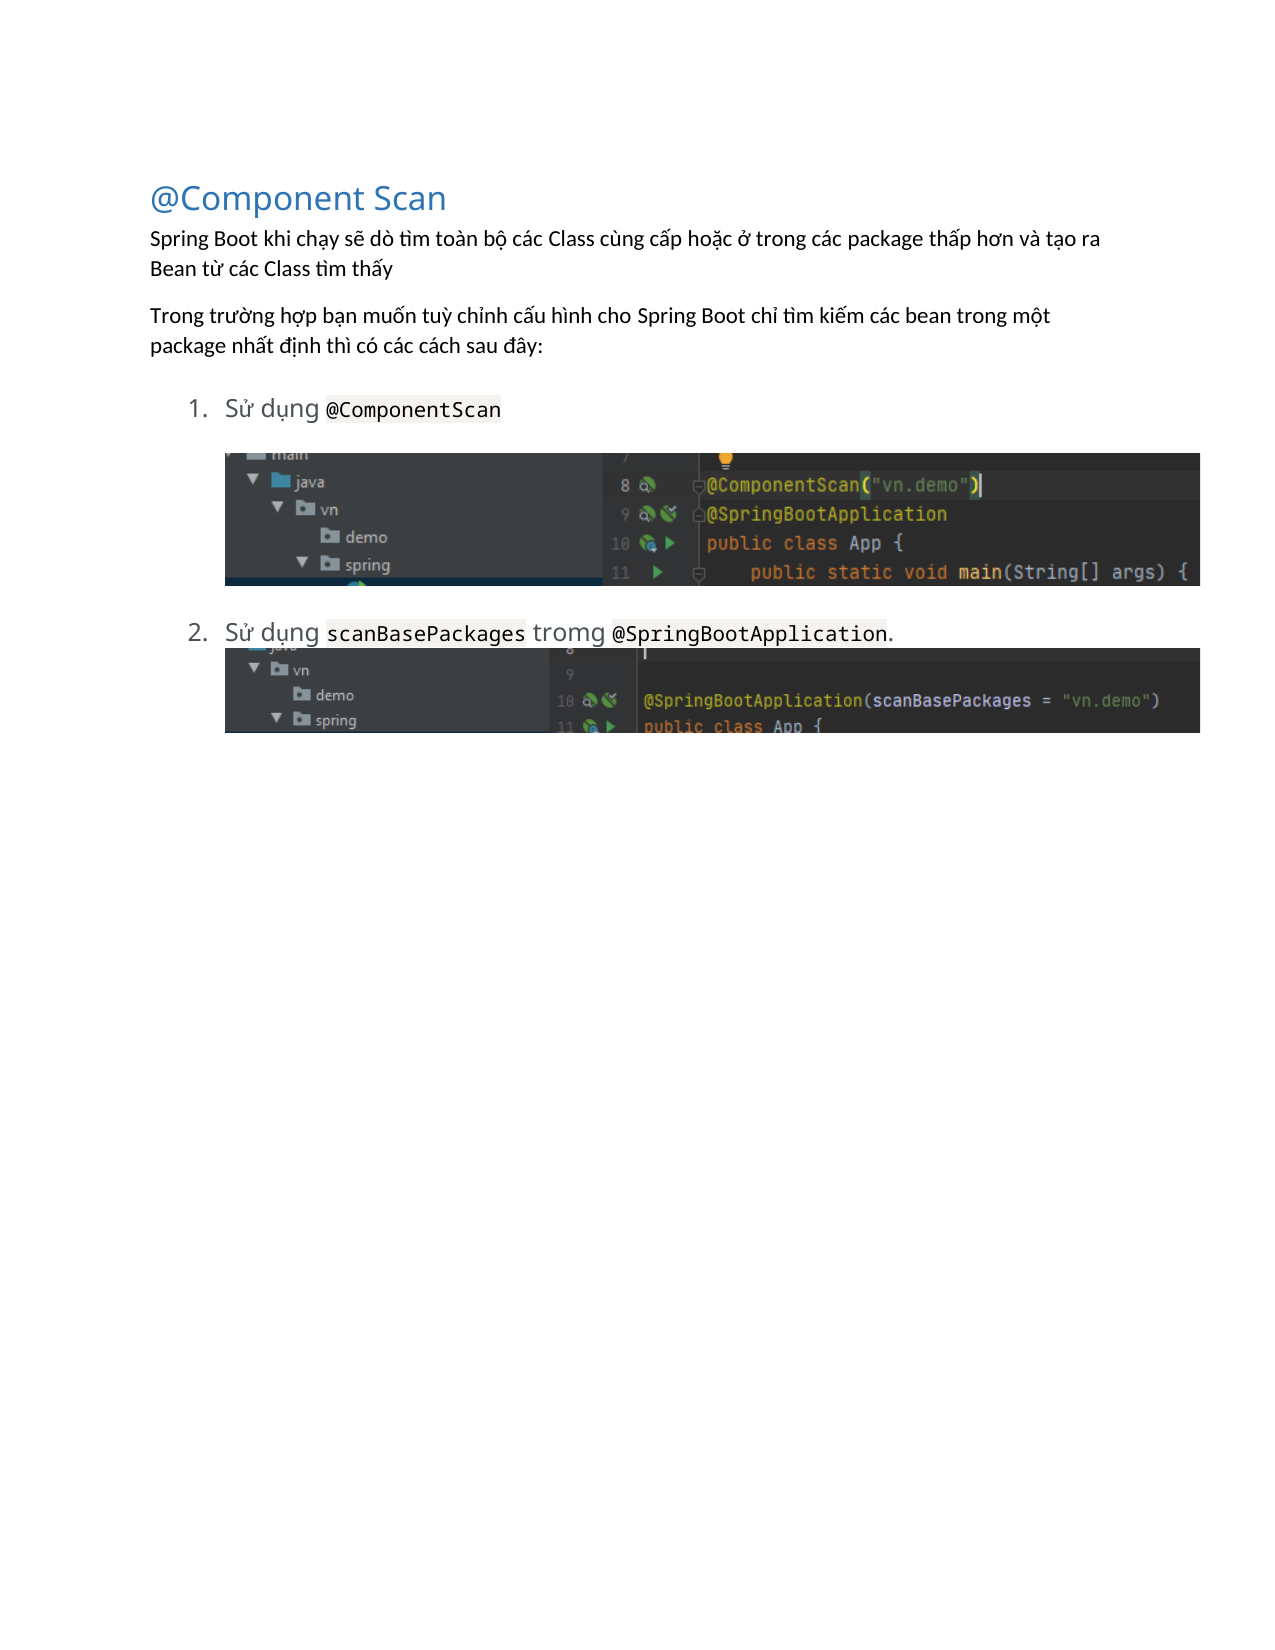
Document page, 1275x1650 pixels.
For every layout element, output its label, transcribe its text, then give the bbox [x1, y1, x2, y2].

picture [225, 648, 1200, 733]
text Trong trường hợp bạn muốn tuỳ chỉnh cấu hình cho Spring Boot chỉ tìm kiếm các bean trong một package nhất định thì có các cách sau đây: [150, 301, 1125, 359]
text Spring Boot khi chạy sẽ dò tìm toàn bộ các Class cùng cấp hoặc ở trong các package thấp hơn và tạo ra Bean từ các Class tìm thấy [150, 224, 1125, 282]
picture [225, 453, 1200, 586]
subtitle @Component Scan [150, 175, 1125, 220]
list Sử dụng @ComponentScan [187, 391, 1125, 425]
